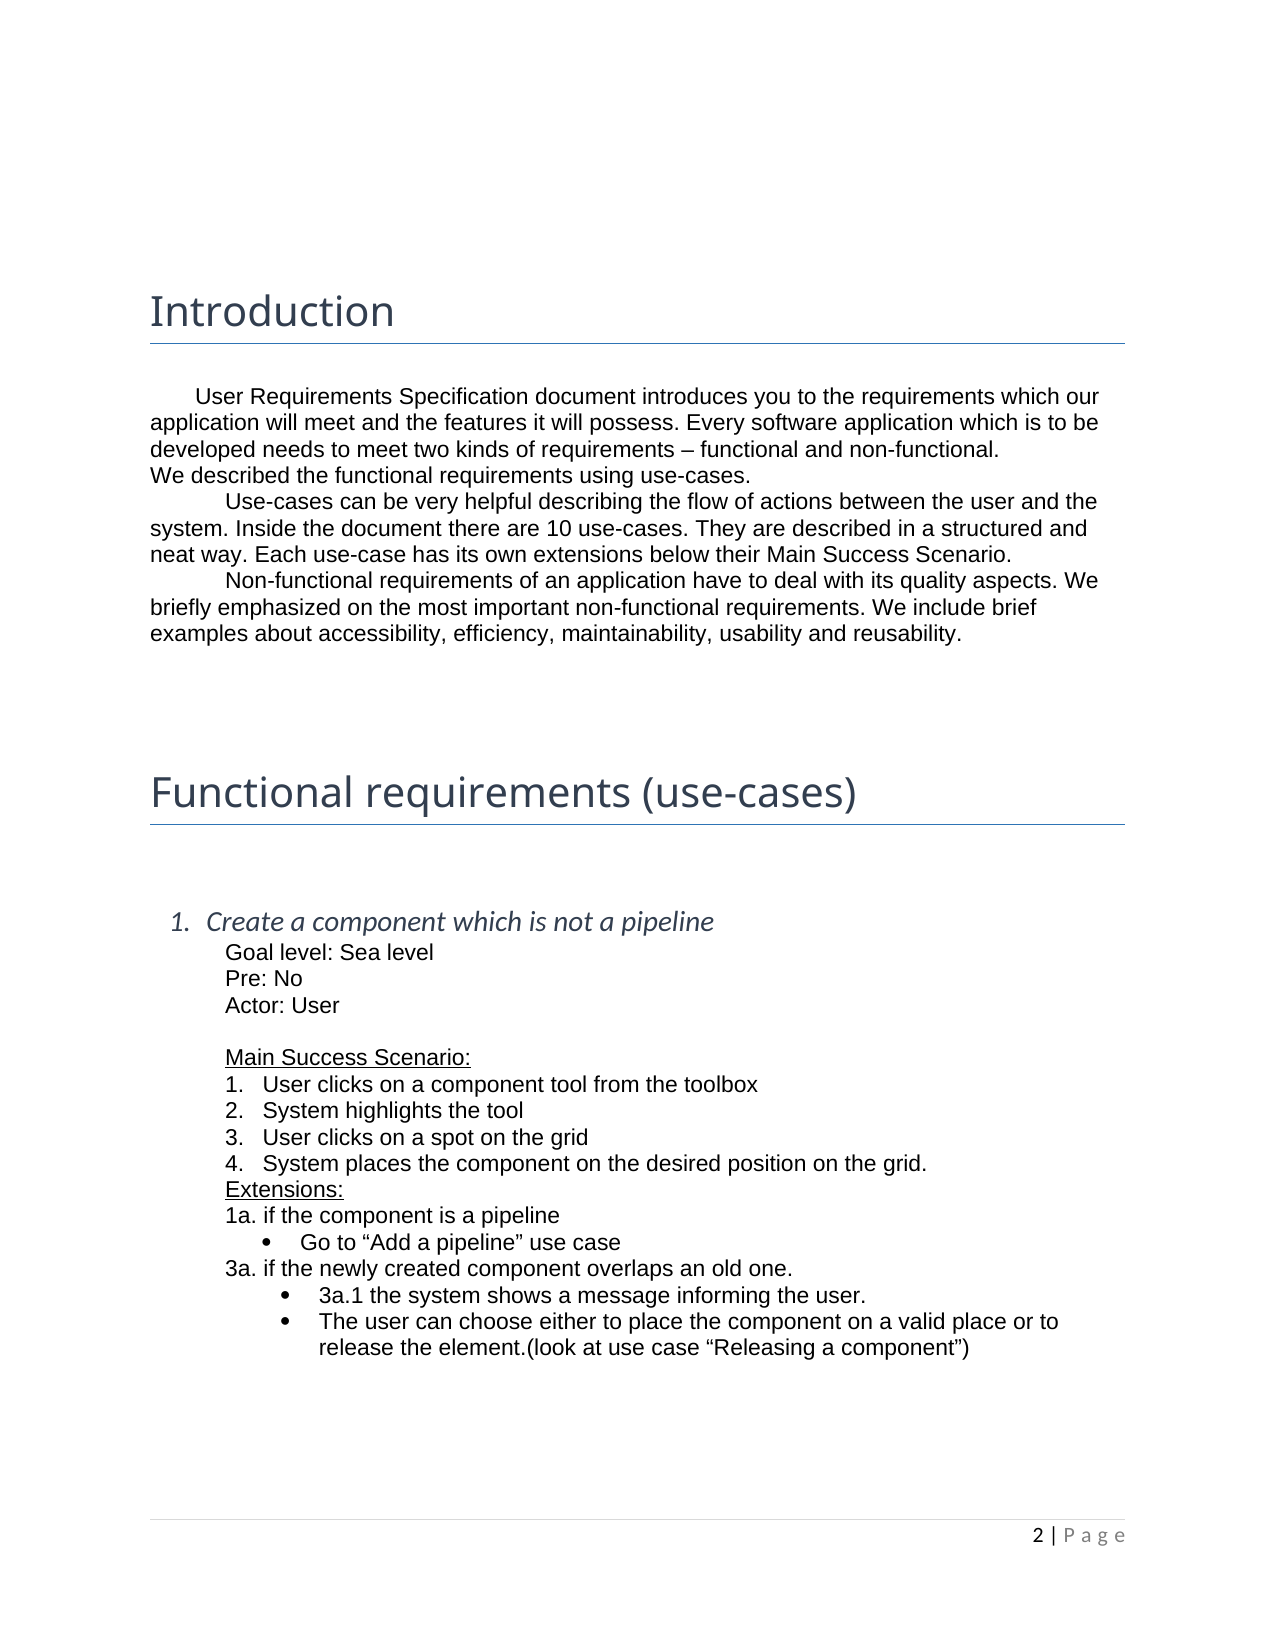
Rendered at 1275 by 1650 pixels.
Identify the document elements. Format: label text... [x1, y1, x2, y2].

text Pre: No [225, 965, 1125, 992]
list System places the component on the desired position on the grid. [225, 1150, 1125, 1176]
text User Requirements Specification document introduces you to the requirements which our application will meet and the features it will possess. Every software application which is to be developed needs to meet two kinds of requirements – functional and non-functional. [150, 383, 1125, 462]
subtitle Introduction [150, 282, 1125, 343]
list User clicks on a spot on the grid [225, 1123, 1125, 1150]
text 3a. if the newly created component overlaps an old one. [225, 1255, 1125, 1282]
text We described the functional requirements using use-cases. [150, 462, 1125, 488]
subtitle Functional requirements (use-cases) [150, 763, 1125, 824]
list The user can choose either to place the component on a valid place or to release the element.(look at use case “Releasing a component”) [281, 1308, 1125, 1361]
text Use-cases can be very helpful describing the flow of actions between the user and the system. Inside the document there are 10 use-cases. They are described in a structured and neat way. Each use-case has its own extensions below their Main Success Scenario. [150, 488, 1125, 567]
subtitle Create a component which is not a pipeline [169, 903, 1125, 939]
text Main Success Scenario: [225, 1044, 1125, 1071]
text Extensions: [225, 1176, 1125, 1202]
list 3a.1 the system shows a message informing the user. [281, 1282, 1125, 1308]
list User clicks on a component tool from the toolbox [225, 1071, 1125, 1097]
list Go to “Add a pipeline” use case [262, 1229, 1125, 1255]
text Non-functional requirements of an application have to deal with its quality aspects. We briefly emphasized on the most important non-functional requirements. We include brief examples about accessibility, efficiency, maintainability, usability and reusability. [150, 567, 1125, 646]
text Goal level: Sea level [225, 939, 1125, 965]
text 1a. if the component is a pipeline [225, 1202, 1125, 1229]
list System highlights the tool [225, 1097, 1125, 1123]
text Actor: User [225, 992, 1125, 1018]
